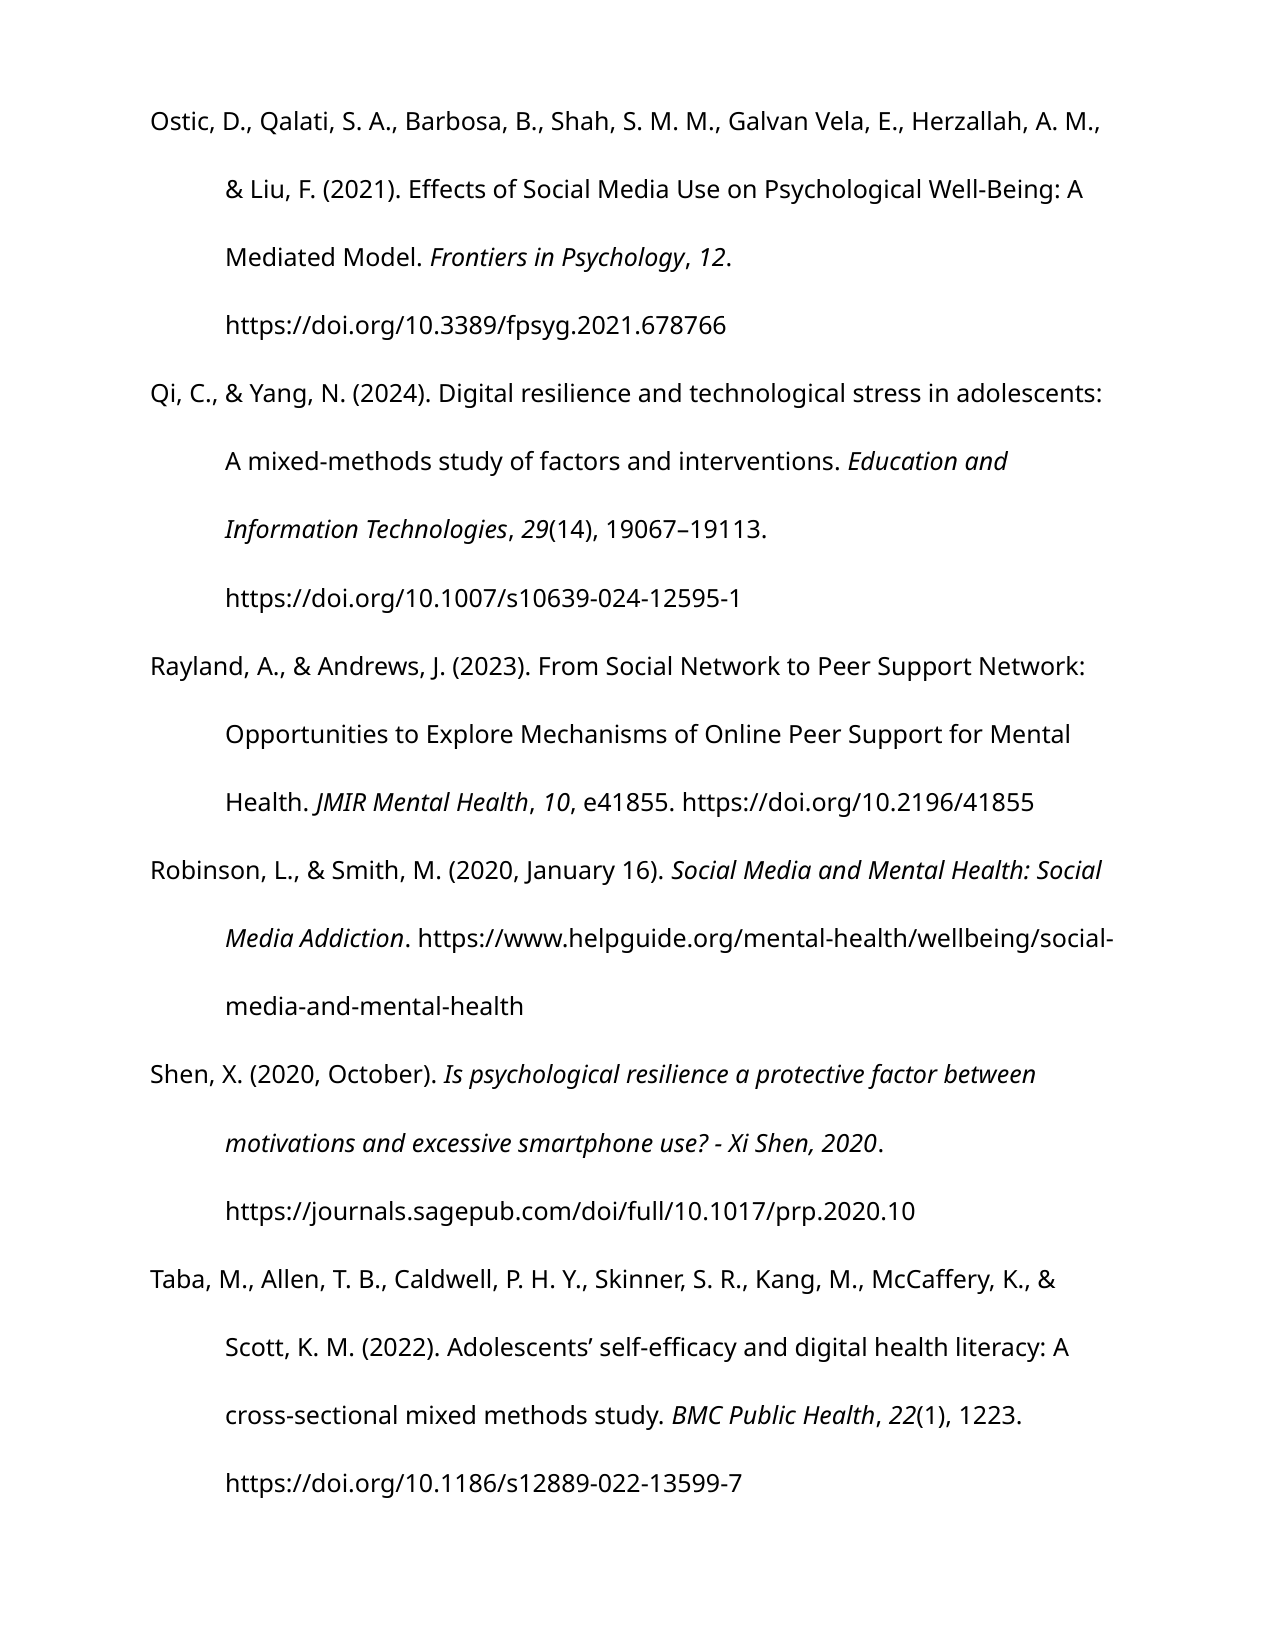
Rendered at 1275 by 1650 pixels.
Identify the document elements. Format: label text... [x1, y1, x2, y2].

text Qi, C., & Yang, N. (2024). Digital resilience and technological stress in adolescents: A mixed-methods study of factors and interventions. Education and Information Technologies, 29(14), 19067–19113. https://doi.org/10.1007/s10639-024-12595-1 [150, 376, 1125, 614]
text Taba, M., Allen, T. B., Caldwell, P. H. Y., Skinner, S. R., Kang, M., McCaffery, K., & Scott, K. M. (2022). Adolescents’ self-efficacy and digital health literacy: A cross-sectional mixed methods study. BMC Public Health, 22(1), 1223. https://doi.org/10.1186/s12889-022-13599-7 [150, 1262, 1125, 1500]
text Rayland, A., & Andrews, J. (2023). From Social Network to Peer Support Network: Opportunities to Explore Mechanisms of Online Peer Support for Mental Health. JMIR Mental Health, 10, e41855. https://doi.org/10.2196/41855 [150, 648, 1125, 819]
text Robinson, L., & Smith, M. (2020, January 16). Social Media and Mental Health: Social Media Addiction. https://www.helpguide.org/mental-health/wellbeing/social-media-and-mental-health [150, 853, 1125, 1023]
text Ostic, D., Qalati, S. A., Barbosa, B., Shah, S. M. M., Galvan Vela, E., Herzallah, A. M., & Liu, F. (2021). Effects of Social Media Use on Psychological Well-Being: A Mediated Model. Frontiers in Psychology, 12. https://doi.org/10.3389/fpsyg.2021.678766 [150, 103, 1125, 342]
text Shen, X. (2020, October). Is psychological resilience a protective factor between motivations and excessive smartphone use? - Xi Shen, 2020. https://journals.sagepub.com/doi/full/10.1017/prp.2020.10 [150, 1057, 1125, 1227]
